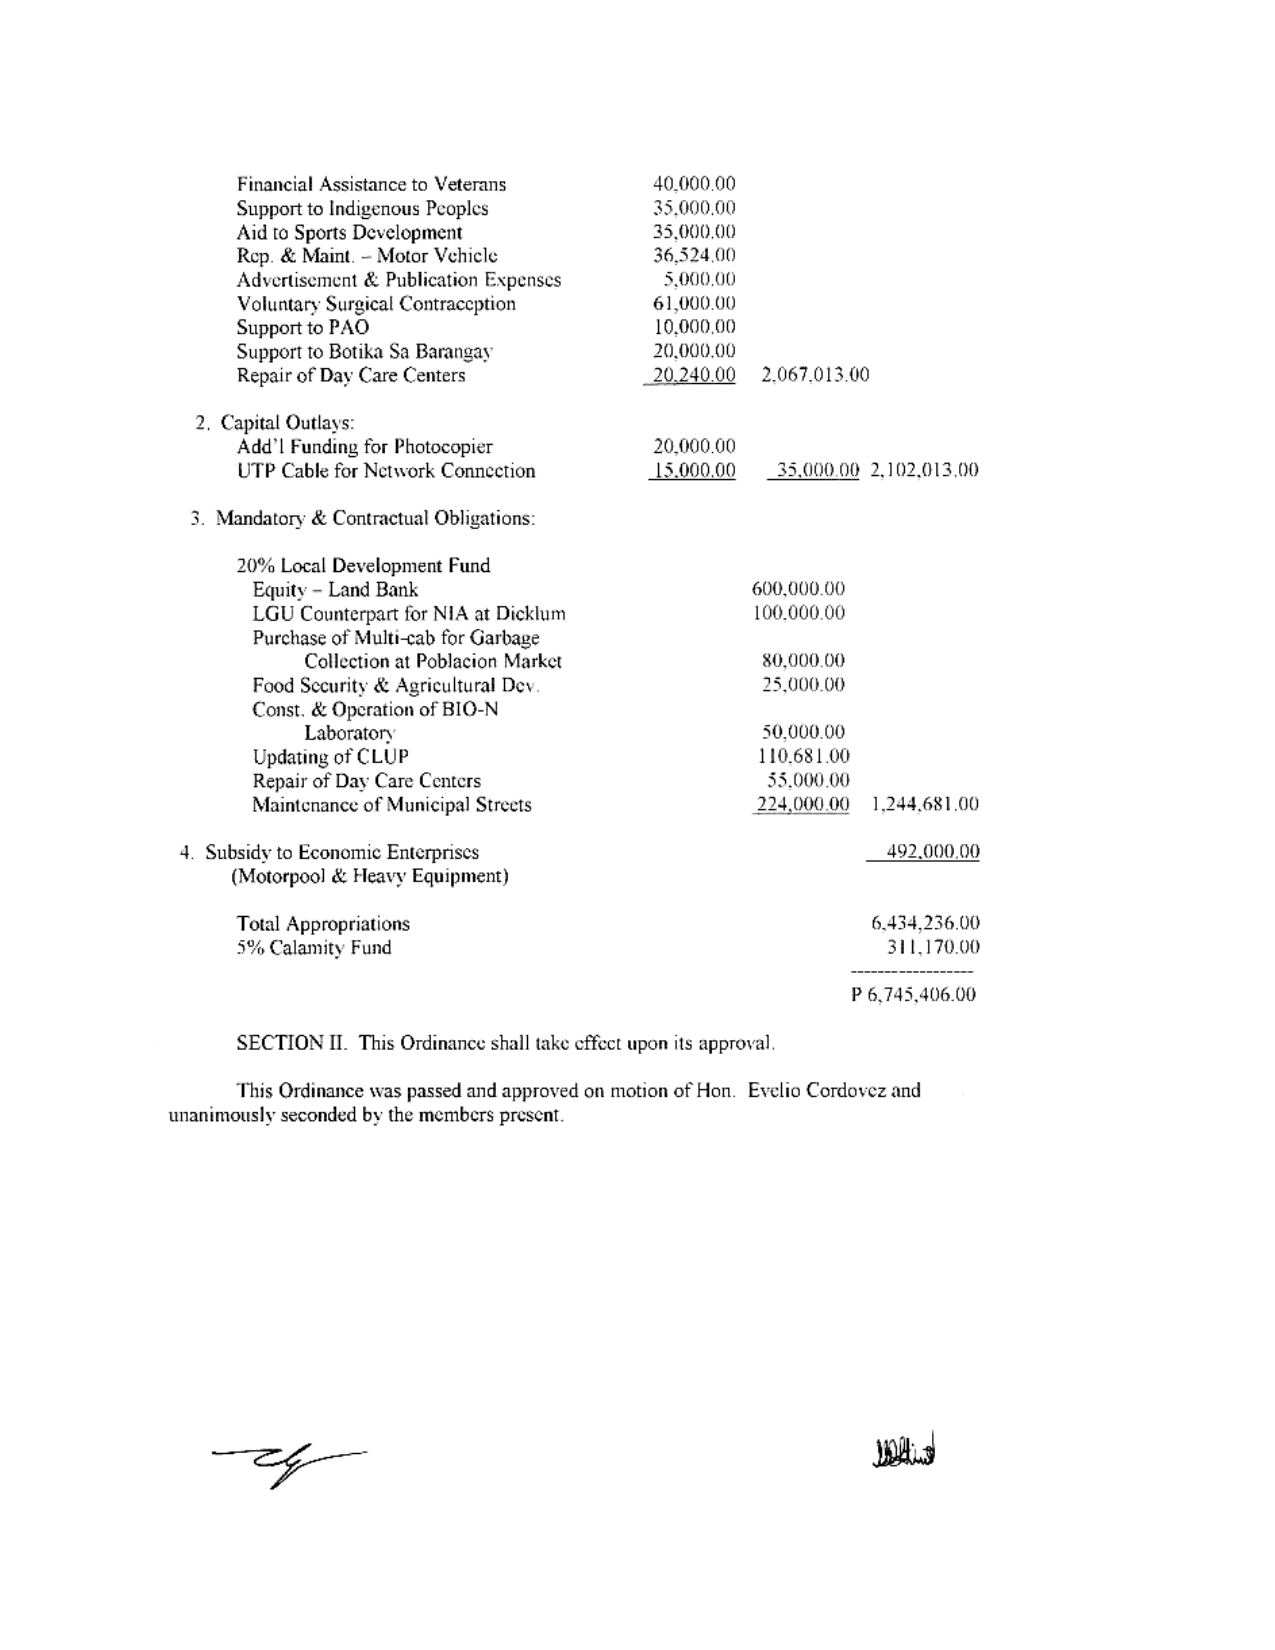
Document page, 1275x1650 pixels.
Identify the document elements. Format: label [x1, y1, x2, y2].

picture [150, 149, 1008, 1499]
